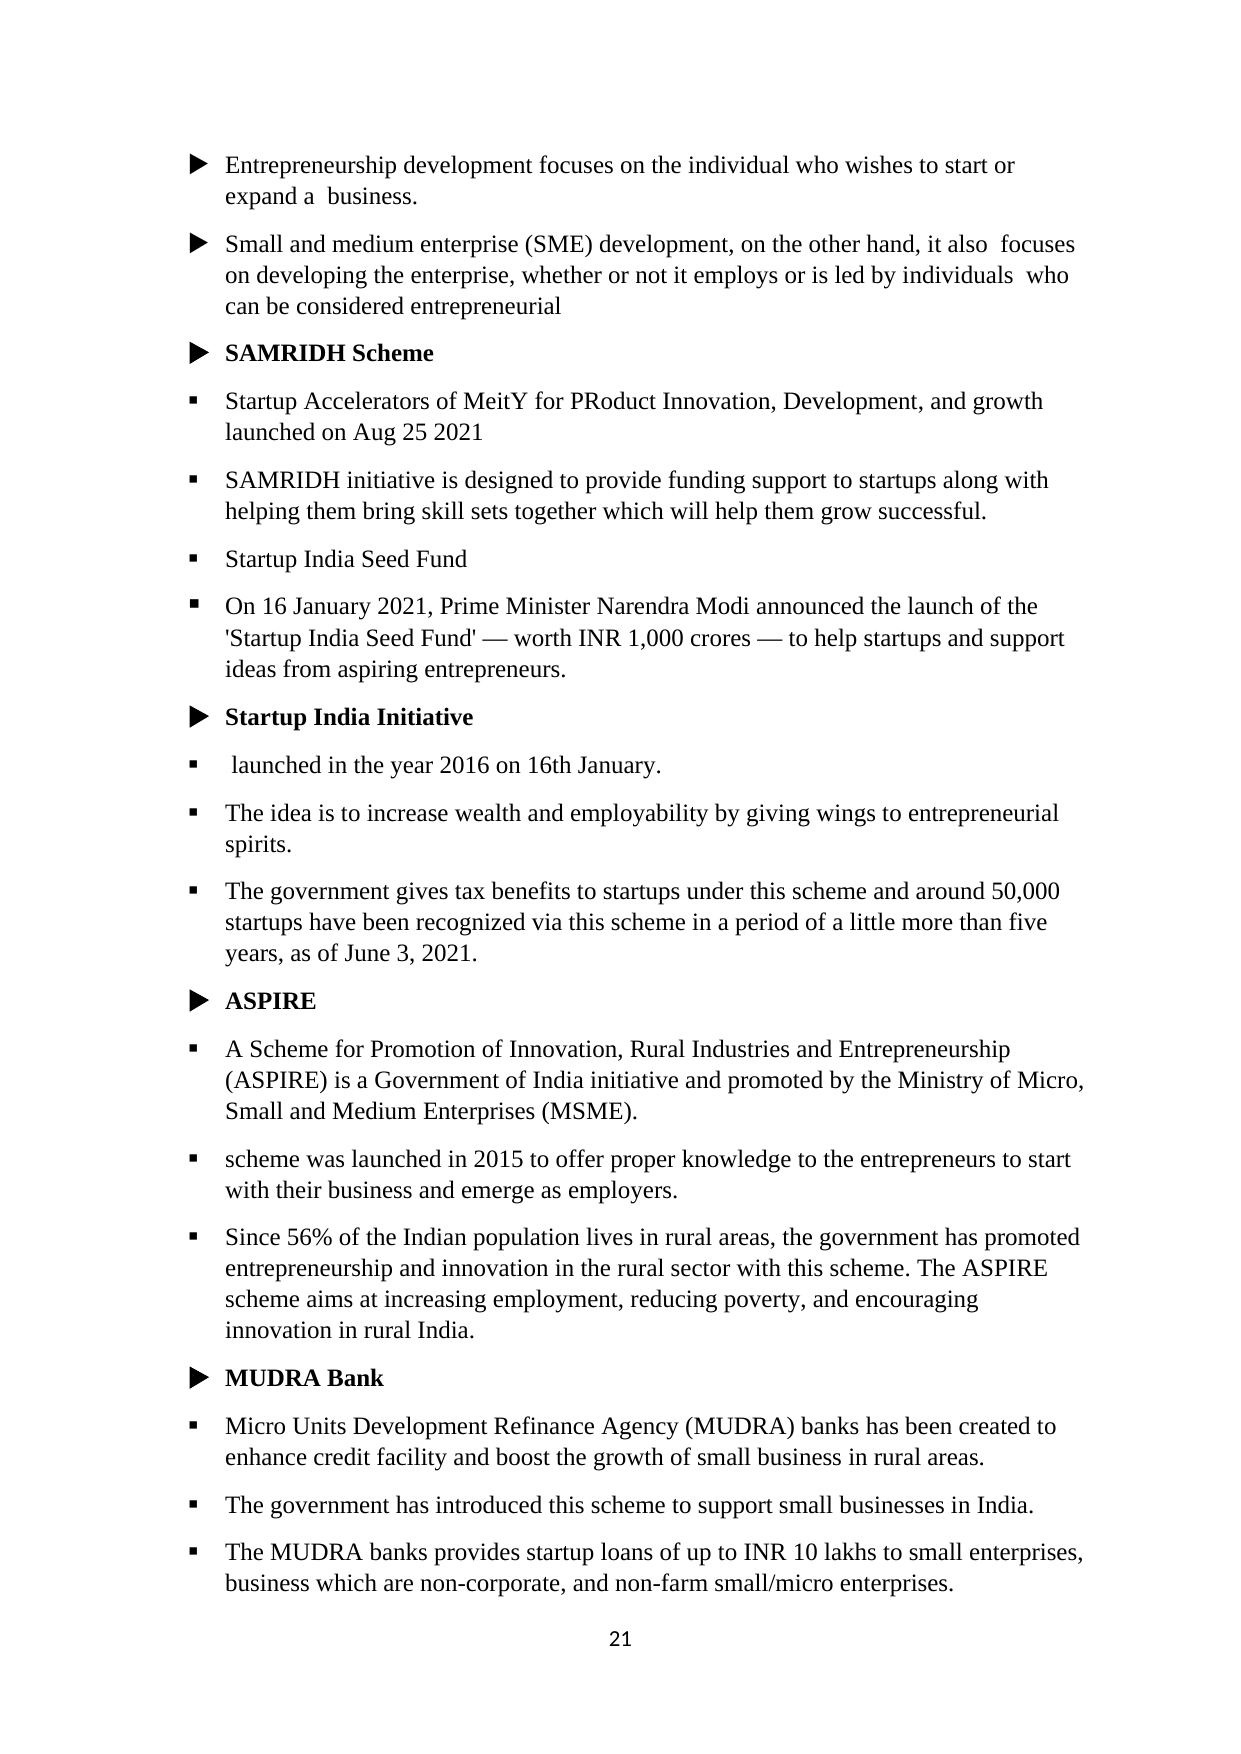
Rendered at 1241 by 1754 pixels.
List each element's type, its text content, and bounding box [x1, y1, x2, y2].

list Entrepreneurship development focuses on the individual who wishes to start or expand a business. [187, 150, 1090, 210]
list Startup India Seed Fund [187, 544, 1090, 572]
list Startup India Initiative [187, 702, 1090, 731]
list Micro Units Development Refinance Agency (MUDRA) banks has been created to enhance credit facility and boost the growth of small business in rural areas. [187, 1411, 1090, 1471]
list The idea is to increase wealth and employability by giving wings to entrepreneurial spirits. [187, 798, 1090, 857]
list launched in the year 2016 on 16th January. [187, 750, 1090, 779]
list ASPIRE [187, 986, 1090, 1015]
list Since 56% of the Indian population lives in rural areas, the government has promoted entrepreneurship and innovation in the rural sector with this scheme. The ASPIRE scheme aims at increasing employment, reducing poverty, and encouraging innovation in rural India. [187, 1222, 1090, 1344]
list The MUDRA banks provides startup loans of up to INR 10 lakhs to small enterprises, business which are non-corporate, and non-farm small/micro enterprises. [187, 1537, 1090, 1597]
list scheme was launched in 2015 to offer proper knowledge to the entrepreneurs to start with their business and emerge as employers. [187, 1144, 1090, 1203]
list SAMRIDH initiative is designed to provide funding support to startups along with helping them bring skill sets together which will help them grow successful. [187, 465, 1090, 525]
list SAMRIDH Scheme [187, 338, 1090, 367]
list On 16 January 2021, Prime Minister Narendra Modi announced the launch of the 'Startup India Seed Fund' — worth INR 1,000 crores — to help startups and support ideas from aspiring entrepreneurs. [187, 591, 1090, 683]
list The government gives tax benefits to startups under this scheme and around 50,000 startups have been recognized via this scheme in a period of a little more than five years, as of June 3, 2021. [187, 876, 1090, 967]
list Startup Accelerators of MeitY for PRoduct Innovation, Development, and growth launched on Aug 25 2021 [187, 386, 1090, 446]
list The government has introduced this scheme to support small businesses in India. [187, 1490, 1090, 1518]
list MUDRA Bank [187, 1363, 1090, 1392]
list A Scheme for Promotion of Innovation, Rural Industries and Entrepreneurship (ASPIRE) is a Government of India initiative and promoted by the Ministry of Micro, Small and Medium Enterprises (MSME). [187, 1034, 1090, 1125]
list Small and medium enterprise (SME) development, on the other hand, it also focuses on developing the enterprise, whether or not it employs or is led by individuals who can be considered entrepreneurial [187, 229, 1090, 319]
